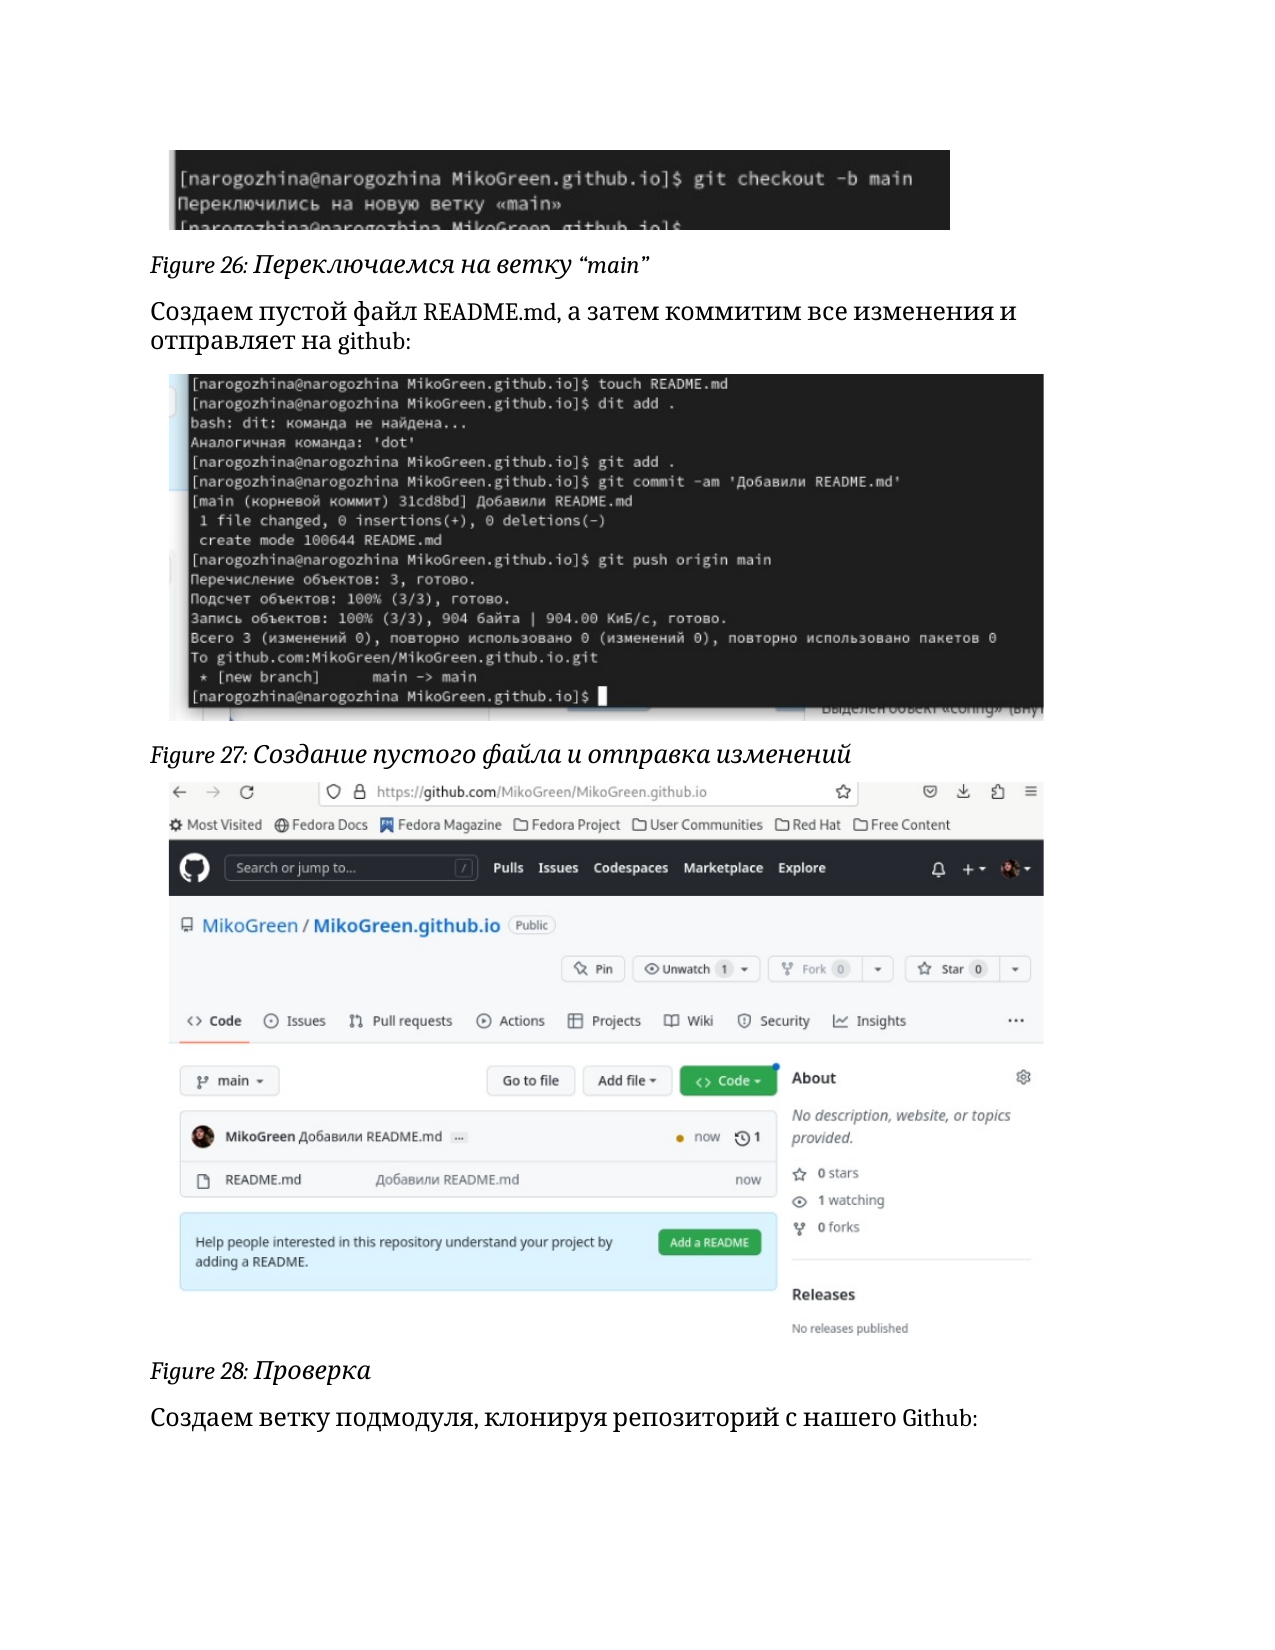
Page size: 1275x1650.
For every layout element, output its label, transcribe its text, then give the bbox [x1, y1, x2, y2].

picture [168, 782, 1044, 1336]
picture [168, 374, 1044, 721]
text Figure 28: Проверка [150, 1357, 1125, 1386]
text Создаем пустой файл README.md, а затем коммитим все изменения и отправляет на github: [150, 298, 1125, 356]
text Figure 27: Создание пустого файла и отправка изменений [150, 741, 1125, 770]
picture [168, 150, 950, 230]
text Создаем ветку подмодуля, клонируя репозиторий с нашего Github: [150, 1404, 1125, 1433]
text Figure 26: Переключаемся на ветку “main” [150, 251, 1125, 279]
